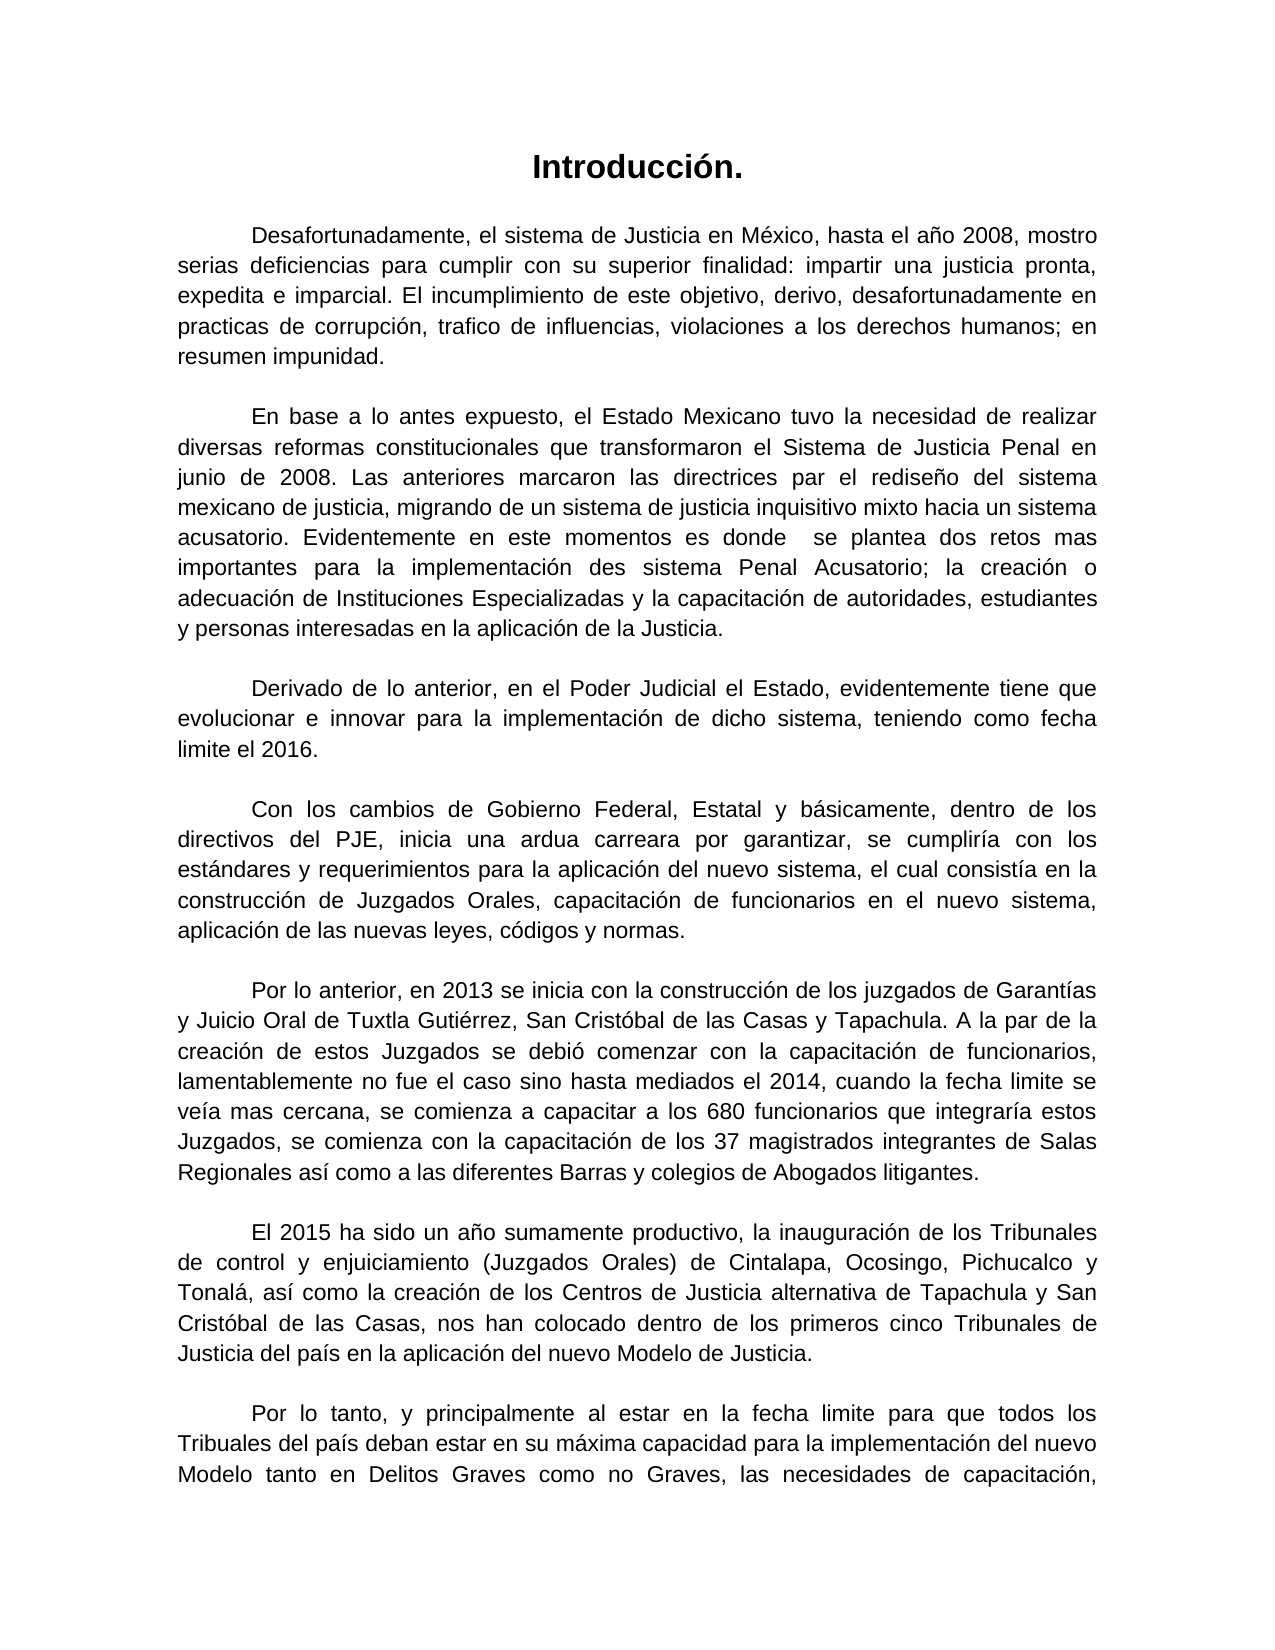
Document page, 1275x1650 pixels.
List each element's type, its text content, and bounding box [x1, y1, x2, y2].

text Por lo anterior, en 2013 se inicia con la construcción de los juzgados de Garantías y Juicio Oral de Tuxtla Gutiérrez, San Cristóbal de las Casas y Tapachula. A la par de la creación de estos Juzgados se debió comenzar con la capacitación de funcionarios, lamentablemente no fue el caso sino hasta mediados el 2014, cuando la fecha limite se veía mas cercana, se comienza a capacitar a los 680 funcionarios que integraría estos Juzgados, se comienza con la capacitación de los 37 magistrados integrantes de Salas Regionales así como a las diferentes Barras y colegios de Abogados litigantes. [177, 977, 1098, 1185]
text El 2015 ha sido un año sumamente productivo, la inauguración de los Tribunales de control y enjuiciamiento (Juzgados Orales) de Cintalapa, Ocosingo, Pichucalco y Tonalá, así como la creación de los Centros de Justicia alternativa de Tapachula y San Cristóbal de las Casas, nos han colocado dentro de los primeros cinco Tribunales de Justicia del país en la aplicación del nuevo Modelo de Justicia. [177, 1219, 1098, 1366]
text Derivado de lo anterior, en el Poder Judicial el Estado, evidentemente tiene que evolucionar e innovar para la implementación de dicho sistema, teniendo como fecha limite el 2016. [177, 675, 1098, 762]
text Desafortunadamente, el sistema de Justicia en México, hasta el año 2008, mostro serias deficiencias para cumplir con su superior finalidad: impartir una justicia pronta, expedita e imparcial. El incumplimiento de este objetivo, derivo, desafortunadamente en practicas de corrupción, trafico de influencias, violaciones a los derechos humanos; en resumen impunidad. [177, 222, 1098, 369]
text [177, 1400, 1098, 1487]
text Con los cambios de Gobierno Federal, Estatal y básicamente, dentro de los directivos del PJE, inicia una ardua carreara por garantizar, se cumpliría con los estándares y requerimientos para la aplicación del nuevo sistema, el cual consistía en la construcción de Juzgados Orales, capacitación de funcionarios en el nuevo sistema, aplicación de las nuevas leyes, códigos y normas. [177, 796, 1098, 943]
text Introducción. [177, 148, 1098, 186]
text En base a lo antes expuesto, el Estado Mexicano tuvo la necesidad de realizar diversas reformas constitucionales que transformaron el Sistema de Justicia Penal en junio de 2008. Las anteriores marcaron las directrices par el rediseño del sistema mexicano de justicia, migrando de un sistema de justicia inquisitivo mixto hacia un sistema acusatorio. Evidentemente en este momentos es donde se plantea dos retos mas importantes para la implementación des sistema Penal Acusatorio; la creación o adecuación de Instituciones Especializadas y la capacitación de autoridades, estudiantes y personas interesadas en la aplicación de la Justicia. [177, 403, 1098, 641]
